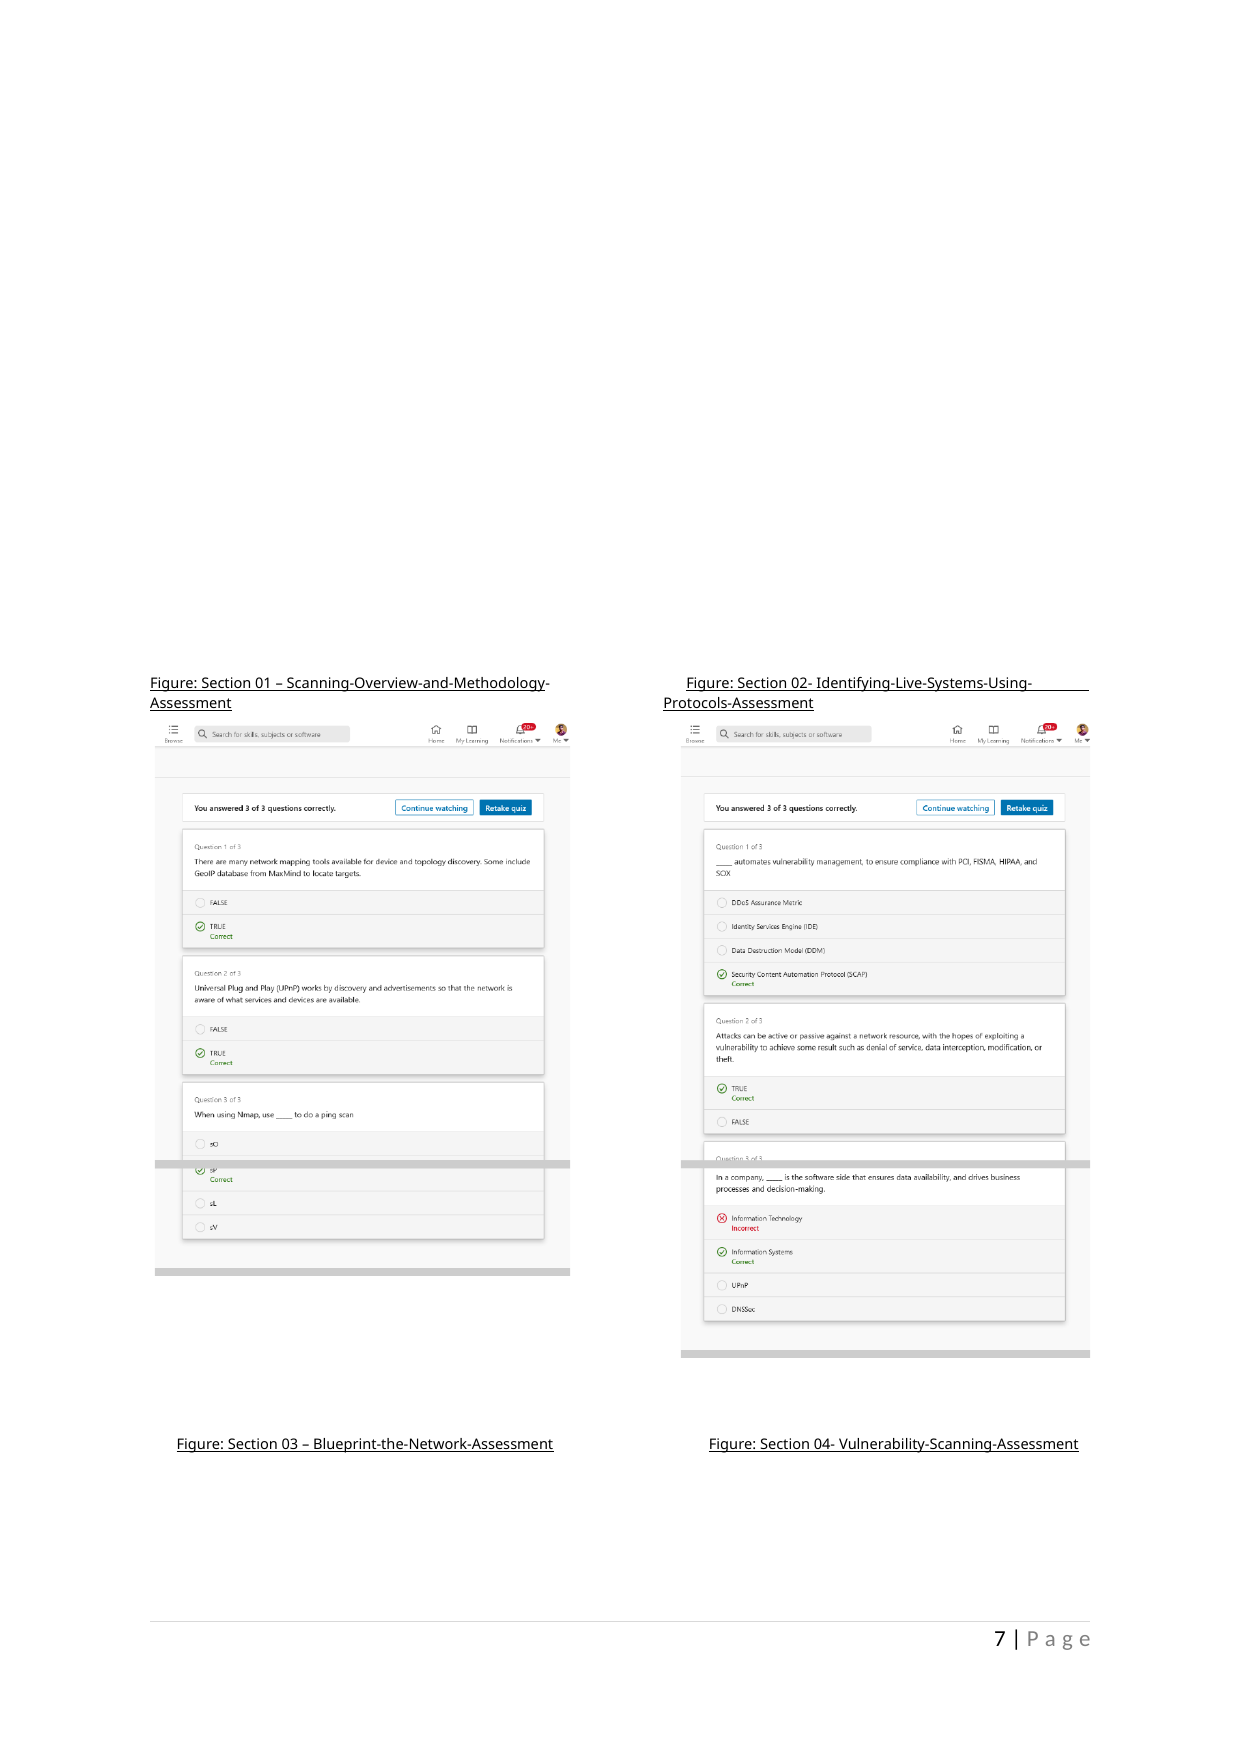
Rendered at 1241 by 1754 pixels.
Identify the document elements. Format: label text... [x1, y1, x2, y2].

picture [680, 721, 1091, 1358]
picture [154, 721, 571, 1276]
text Figure: Section 03 – Blueprint-the-Network-Assessment Figure: Section 04- Vulnerability-Scanning-Assessment [150, 1434, 1090, 1454]
text Figure: Section 01 – Scanning-Overview-and-Methodology- Figure: Section 02- Identifying-Live-Systems-Using- Assessment Protocols-Assessment [150, 673, 1090, 713]
